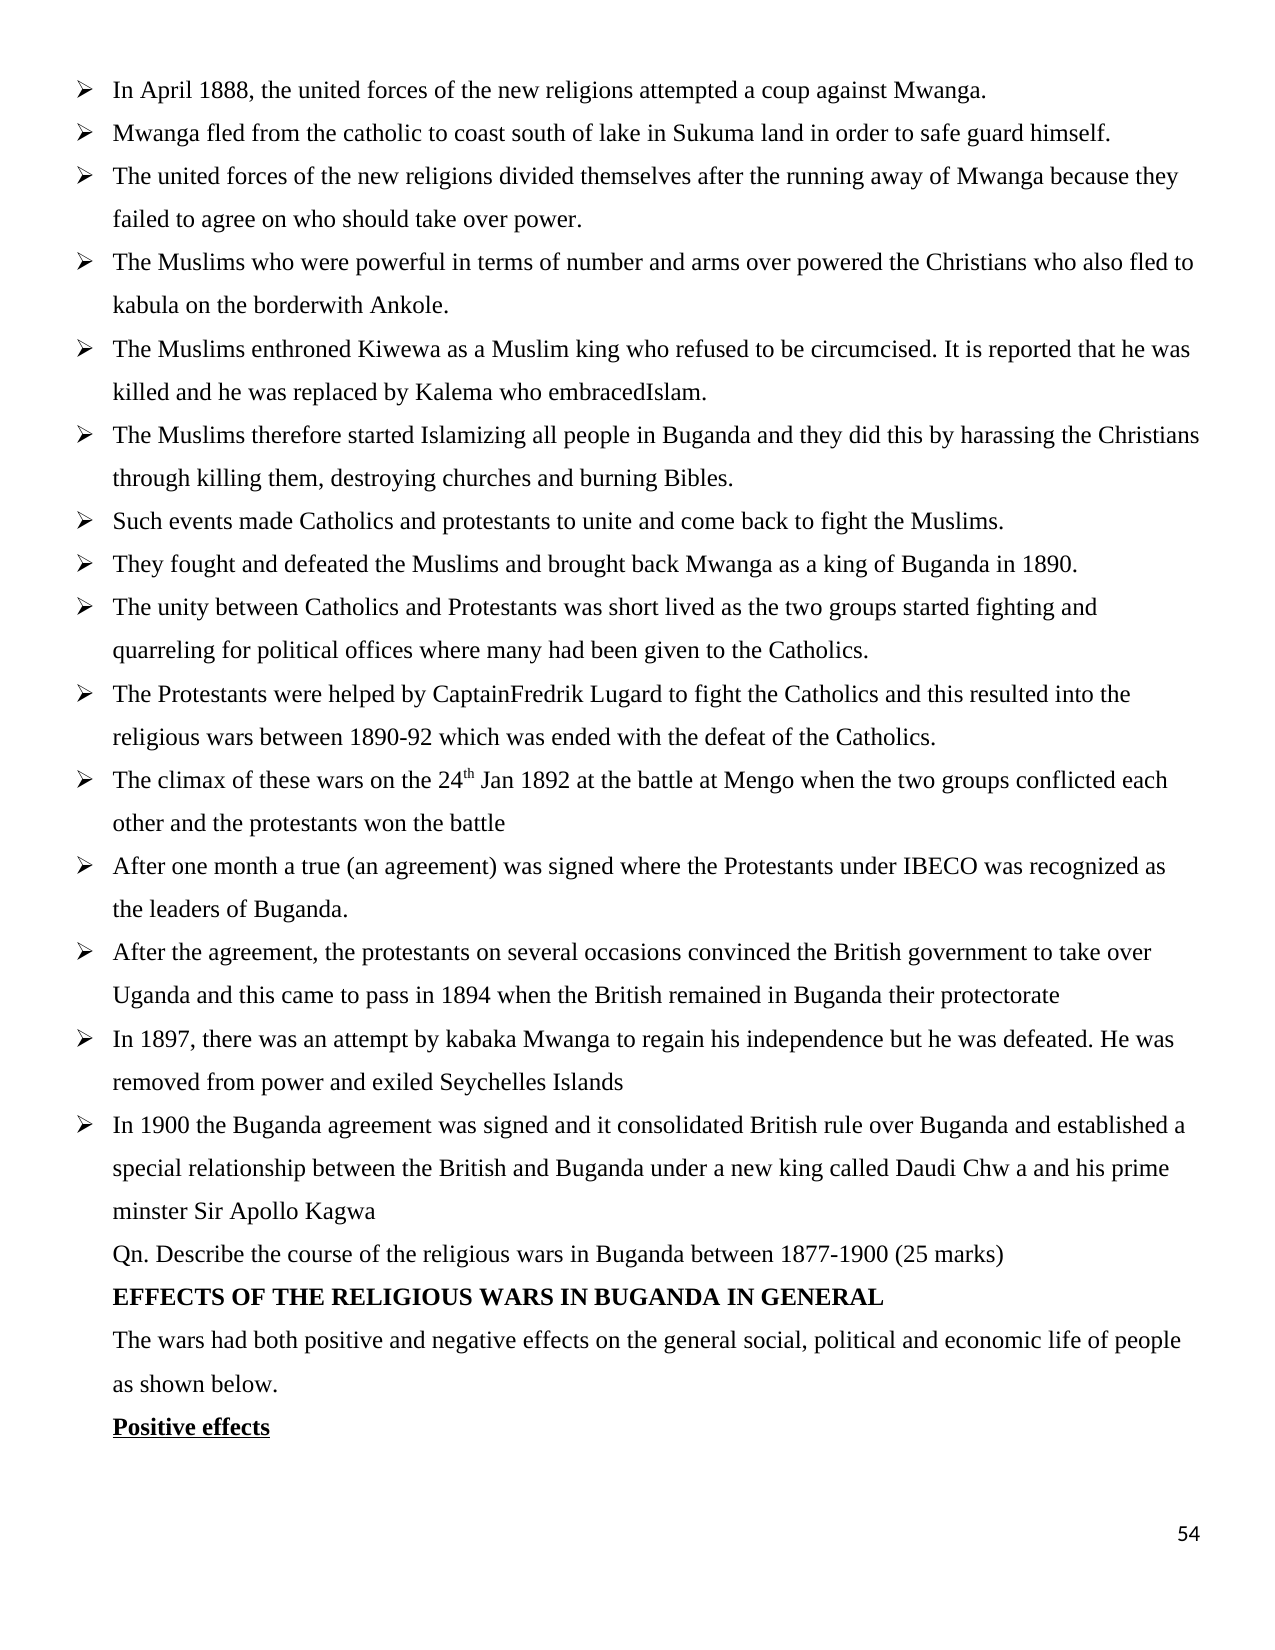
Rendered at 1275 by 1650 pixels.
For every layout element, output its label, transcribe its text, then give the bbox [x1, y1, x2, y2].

list They fought and defeated the Muslims and brought back Mwanga as a king of Buganda in 1890. [75, 549, 1200, 578]
list The Protestants were helped by CaptainFredrik Lugard to fight the Catholics and this resulted into the religious wars between 1890-92 which was ended with the defeat of the Catholics. [75, 679, 1200, 751]
list The Muslims enthroned Kiwewa as a Muslim king who refused to be circumcised. It is reported that he was killed and he was replaced by Kalema who embracedIslam. [75, 334, 1200, 406]
list In 1897, there was an attempt by kabaka Mwanga to regain his independence but he was defeated. He was removed from power and exiled Seychelles Islands [75, 1024, 1200, 1096]
list The united forces of the new religions divided themselves after the running away of Mwanga because they failed to agree on who should take over power. [75, 161, 1200, 233]
list The wars had both positive and negative effects on the general social, political and economic life of people as shown below. [112, 1326, 1200, 1397]
list After one month a true (an agreement) was signed where the Protestants under IBECO was recognized as the leaders of Buganda. [75, 851, 1200, 923]
list After the agreement, the protestants on several occasions convinced the British government to take over Uganda and this came to pass in 1894 when the British remained in Buganda their protectorate [75, 937, 1200, 1009]
list In April 1888, the united forces of the new religions attempted a coup against Mwanga. [75, 75, 1200, 104]
list The Muslims who were powerful in terms of number and arms over powered the Christians who also fled to kabula on the borderwith Ankole. [75, 247, 1200, 319]
list In 1900 the Buganda agreement was signed and it consolidated British rule over Buganda and established a special relationship between the British and Buganda under a new king called Daudi Chw a and his prime minster Sir Apollo Kagwa [75, 1110, 1200, 1225]
list The Muslims therefore started Islamizing all people in Buganda and they did this by harassing the Christians through killing them, destroying churches and burning Bibles. [75, 420, 1200, 492]
list Qn. Describe the course of the religious wars in Buganda between 1877-1900 (25 marks) [112, 1239, 1200, 1268]
list Mwanga fled from the catholic to coast south of lake in Sukuma land in order to safe guard himself. [75, 118, 1200, 147]
list The unity between Catholics and Protestants was short lived as the two groups started fighting and quarreling for political offices where many had been given to the Catholics. [75, 592, 1200, 664]
list The climax of these wars on the 24th Jan 1892 at the battle at Mengo when the two groups conflicted each other and the protestants won the battle [75, 765, 1200, 837]
list Positive effects [112, 1412, 1200, 1441]
list EFFECTS OF THE RELIGIOUS WARS IN BUGANDA IN GENERAL [112, 1282, 1200, 1311]
list Such events made Catholics and protestants to unite and come back to fight the Muslims. [75, 506, 1200, 535]
